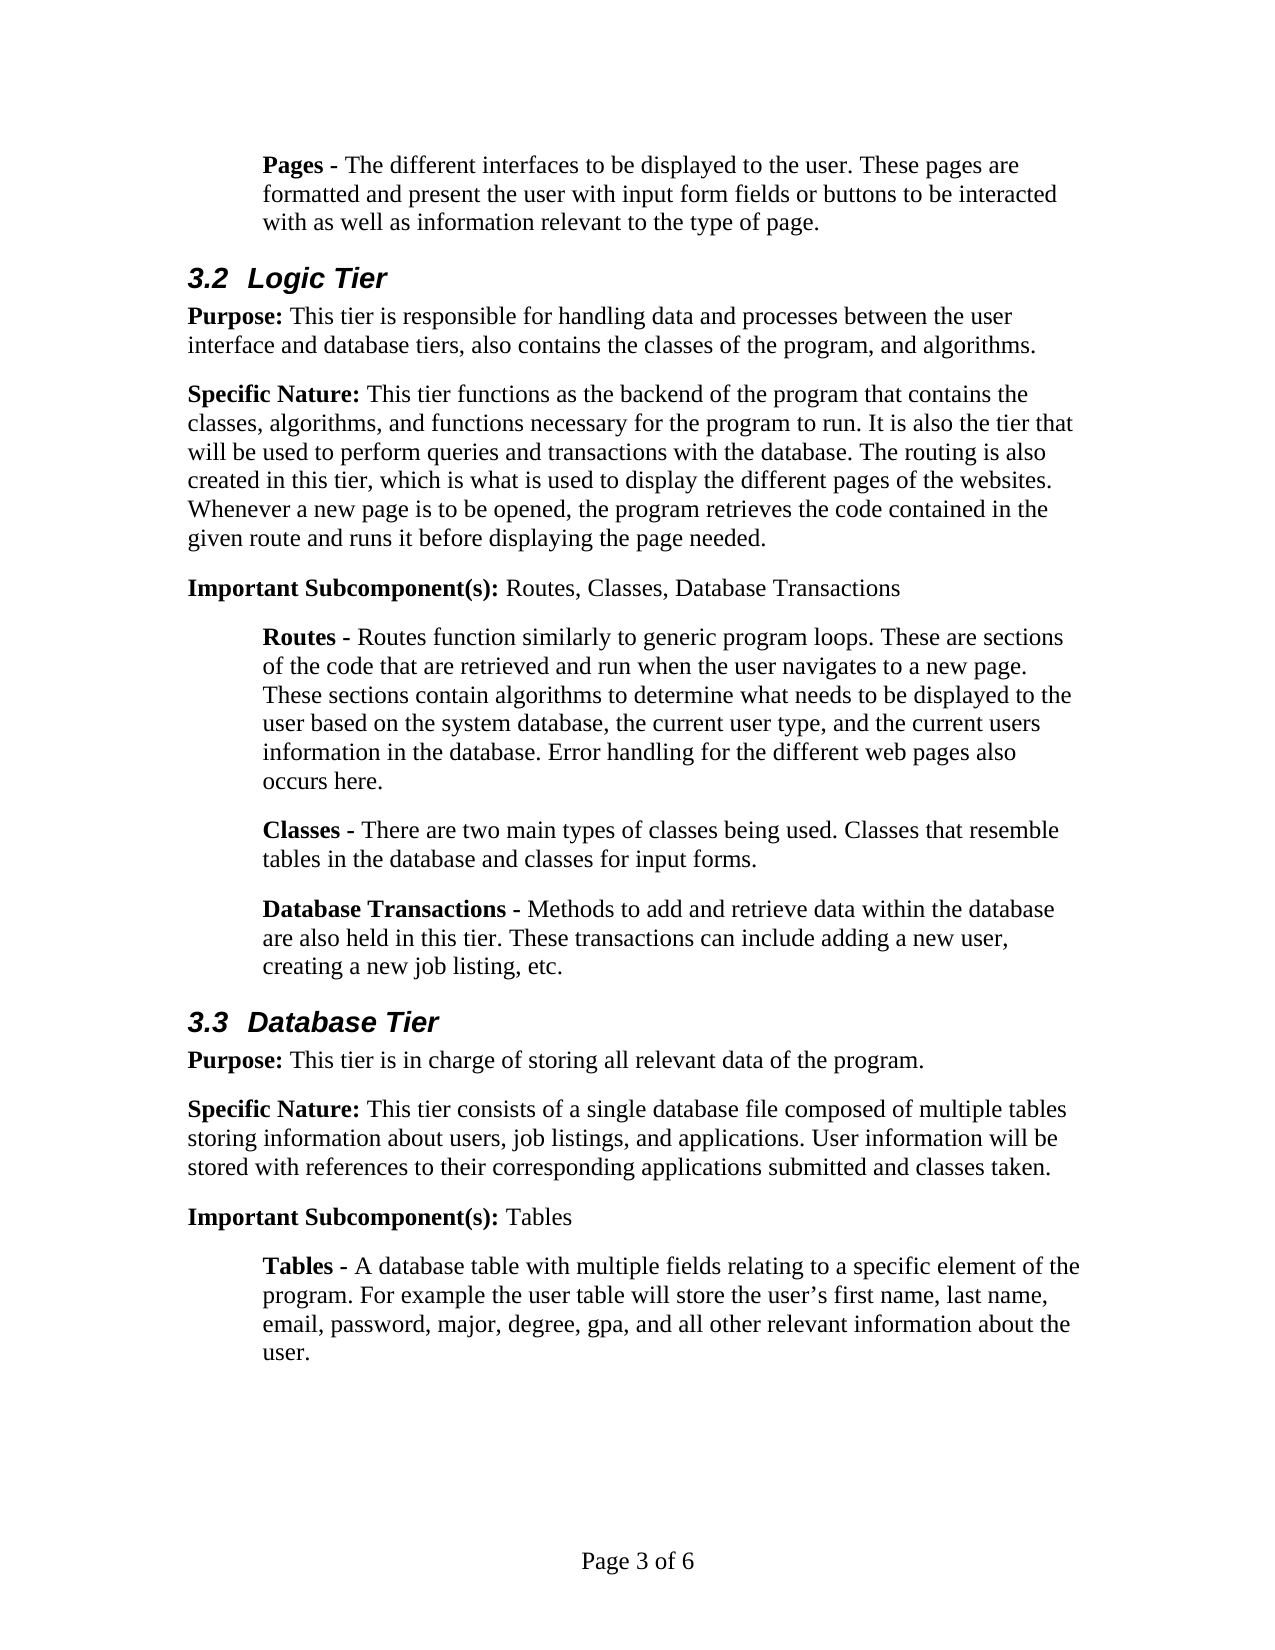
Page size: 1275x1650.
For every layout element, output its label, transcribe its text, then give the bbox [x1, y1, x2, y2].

text Routes - Routes function similarly to generic program loops. These are sections of the code that are retrieved and run when the user navigates to a new page. These sections contain algorithms to determine what needs to be displayed to the user based on the system database, the current user type, and the current users information in the database. Error handling for the different web pages also occurs here. [262, 622, 1087, 795]
text Purpose: This tier is responsible for handling data and processes between the user interface and database tiers, also contains the classes of the program, and algorithms. [187, 301, 1087, 358]
text Classes - There are two main types of classes being used. Classes that resemble tables in the database and classes for input forms. [262, 816, 1087, 873]
text Pages - The different interfaces to be displayed to the user. These pages are formatted and present the user with input form fields or buttons to be interacted with as well as information relevant to the type of page. [262, 150, 1087, 236]
text Specific Nature: This tier consists of a single database file composed of multiple tables storing information about users, job listings, and applications. User information will be stored with references to their corresponding applications submitted and classes taken. [187, 1094, 1087, 1181]
text Important Subcomponent(s): Routes, Classes, Database Transactions [187, 573, 1087, 601]
text Database Transactions - Methods to add and retrieve data within the database are also held in this tier. These transactions can include adding a new user, creating a new job listing, etc. [262, 894, 1087, 980]
text Tables - A database table with multiple fields relating to a specific element of the program. For example the user table will store the user’s first name, last name, email, password, major, degree, gpa, and all other relevant information about the user. [262, 1251, 1087, 1366]
subtitle Logic Tier [187, 261, 1087, 295]
text Important Subcomponent(s): Tables [187, 1202, 1087, 1230]
subtitle Database Tier [187, 1005, 1087, 1039]
text Purpose: This tier is in charge of storing all relevant data of the program. [187, 1045, 1087, 1074]
text Specific Nature: This tier functions as the backend of the program that contains the classes, algorithms, and functions necessary for the program to run. It is also the tier that will be used to perform queries and transactions with the database. The routing is also created in this tier, which is what is used to display the different pages of the websites. Whenever a new page is to be opened, the program retrieves the code contained in the given route and runs it before displaying the page needed. [187, 379, 1087, 552]
